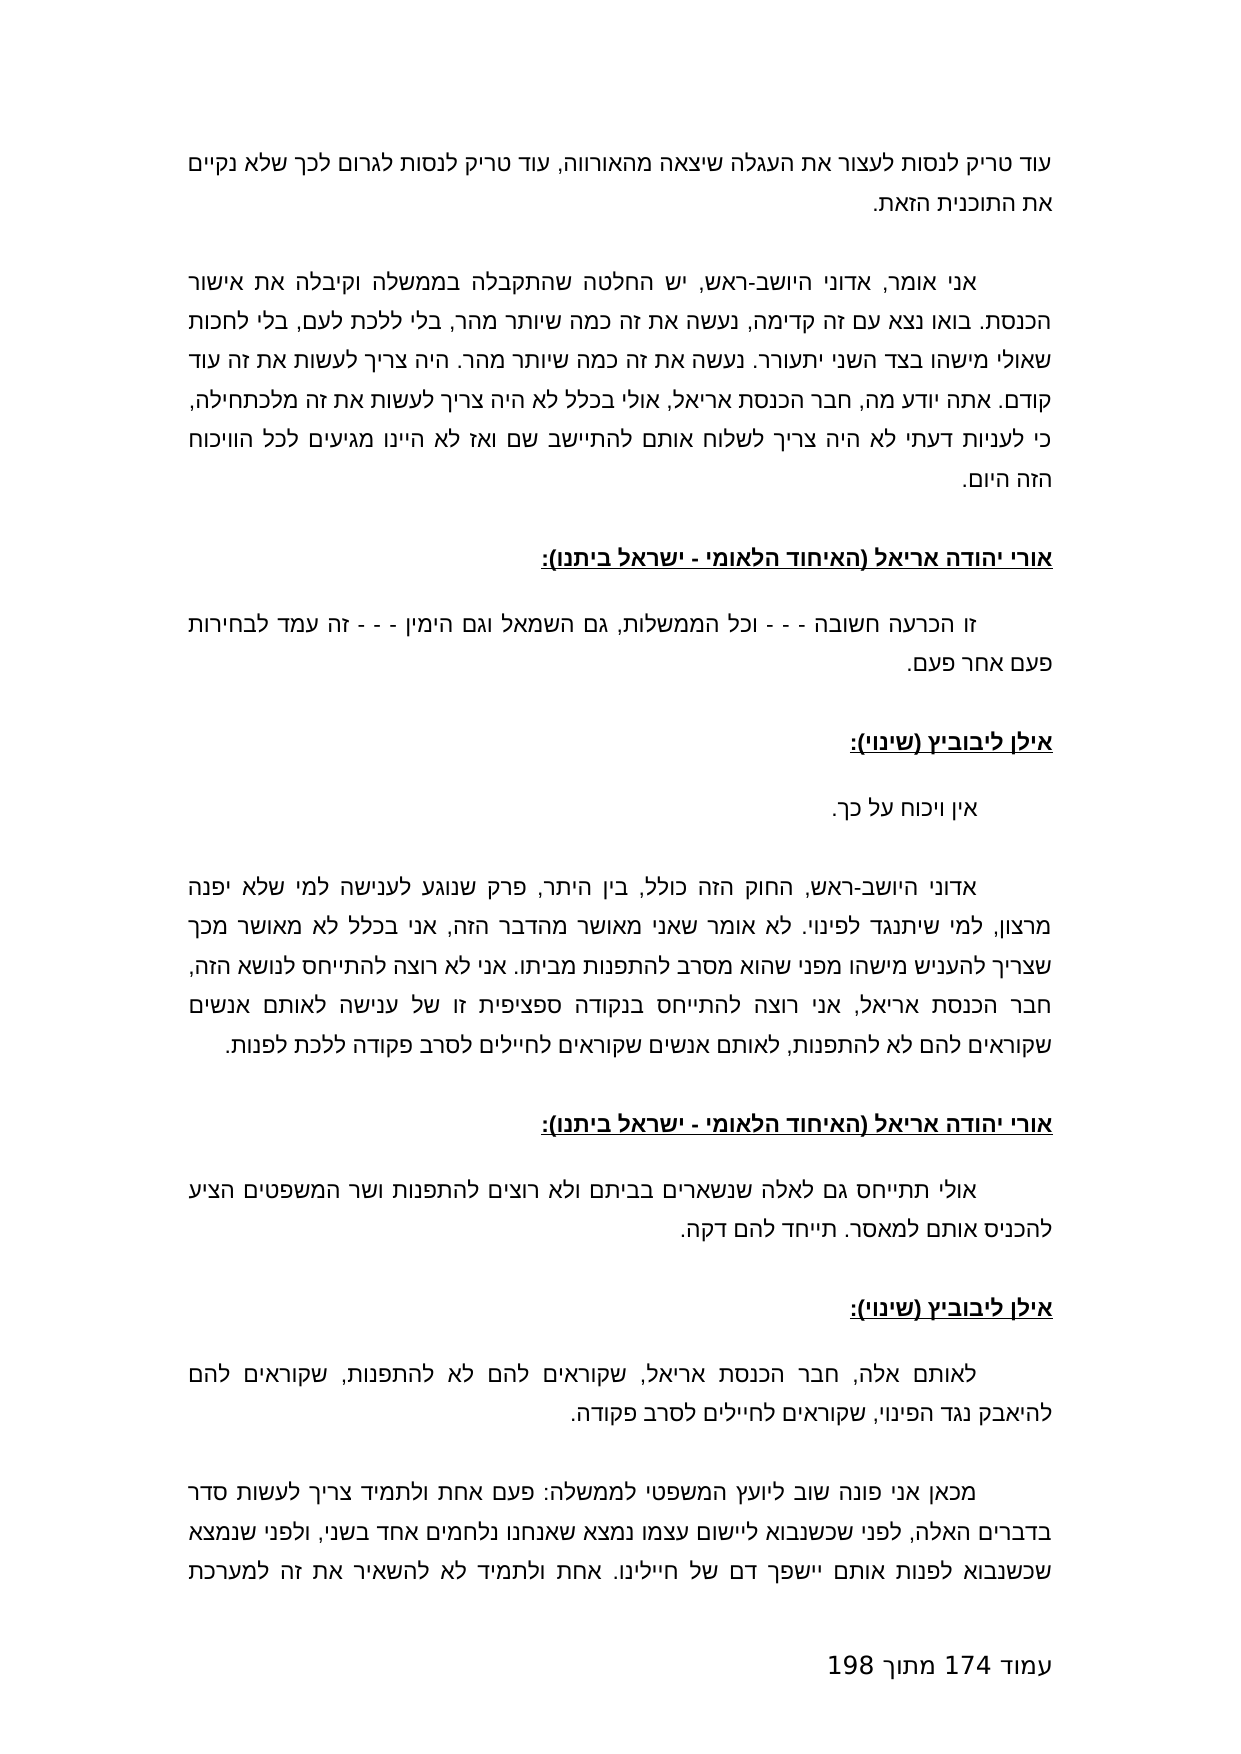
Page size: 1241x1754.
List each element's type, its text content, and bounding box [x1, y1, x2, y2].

text אורי יהודה אריאל (האיחוד הלאומי - ישראל ביתנו): [187, 545, 1053, 571]
text אילן ליבוביץ (שינוי): [187, 1295, 1053, 1321]
text אילן ליבוביץ (שינוי): [187, 729, 1053, 755]
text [187, 1479, 1053, 1584]
text אורי יהודה אריאל (האיחוד הלאומי - ישראל ביתנו): [187, 1111, 1053, 1137]
text אולי תתייחס גם לאלה שנשארים בביתם ולא רוצים להתפנות ושר המשפטים הציע להכניס אותם למאסר. תייחד להם דקה. [187, 1177, 1053, 1242]
text זו הכרעה חשובה - - - וכל הממשלות, גם השמאל וגם הימין - - - זה עמד לבחירות פעם אחר פעם. [187, 611, 1053, 676]
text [187, 150, 1053, 216]
text אדוני היושב-ראש, החוק הזה כולל, בין היתר, פרק שנוגע לענישה למי שלא יפנה מרצון, למי שיתנגד לפינוי. לא אומר שאני מאושר מהדבר הזה, אני בכלל לא מאושר מכך שצריך להעניש מישהו מפני שהוא מסרב להתפנות מביתו. אני לא רוצה להתייחס לנושא הזה, חבר הכנסת אריאל, אני רוצה להתייחס בנקודה ספציפית זו של ענישה לאותם אנשים שקוראים להם לא להתפנות, לאותם אנשים שקוראים לחיילים לסרב פקודה ללכת לפנות. [187, 874, 1053, 1058]
text לאותם אלה, חבר הכנסת אריאל, שקוראים להם לא להתפנות, שקוראים להם להיאבק נגד הפינוי, שקוראים לחיילים לסרב פקודה. [187, 1361, 1053, 1427]
text אני אומר, אדוני היושב-ראש, יש החלטה שהתקבלה בממשלה וקיבלה את אישור הכנסת. בואו נצא עם זה קדימה, נעשה את זה כמה שיותר מהר, בלי ללכת לעם, בלי לחכות שאולי מישהו בצד השני יתעורר. נעשה את זה כמה שיותר מהר. היה צריך לעשות את זה עוד קודם. אתה יודע מה, חבר הכנסת אריאל, אולי בכלל לא היה צריך לעשות את זה מלכתחילה, כי לעניות דעתי לא היה צריך לשלוח אותם להתיישב שם ואז לא היינו מגיעים לכל הוויכוח הזה היום. [187, 268, 1053, 492]
text אין ויכוח על כך. [187, 795, 1053, 821]
